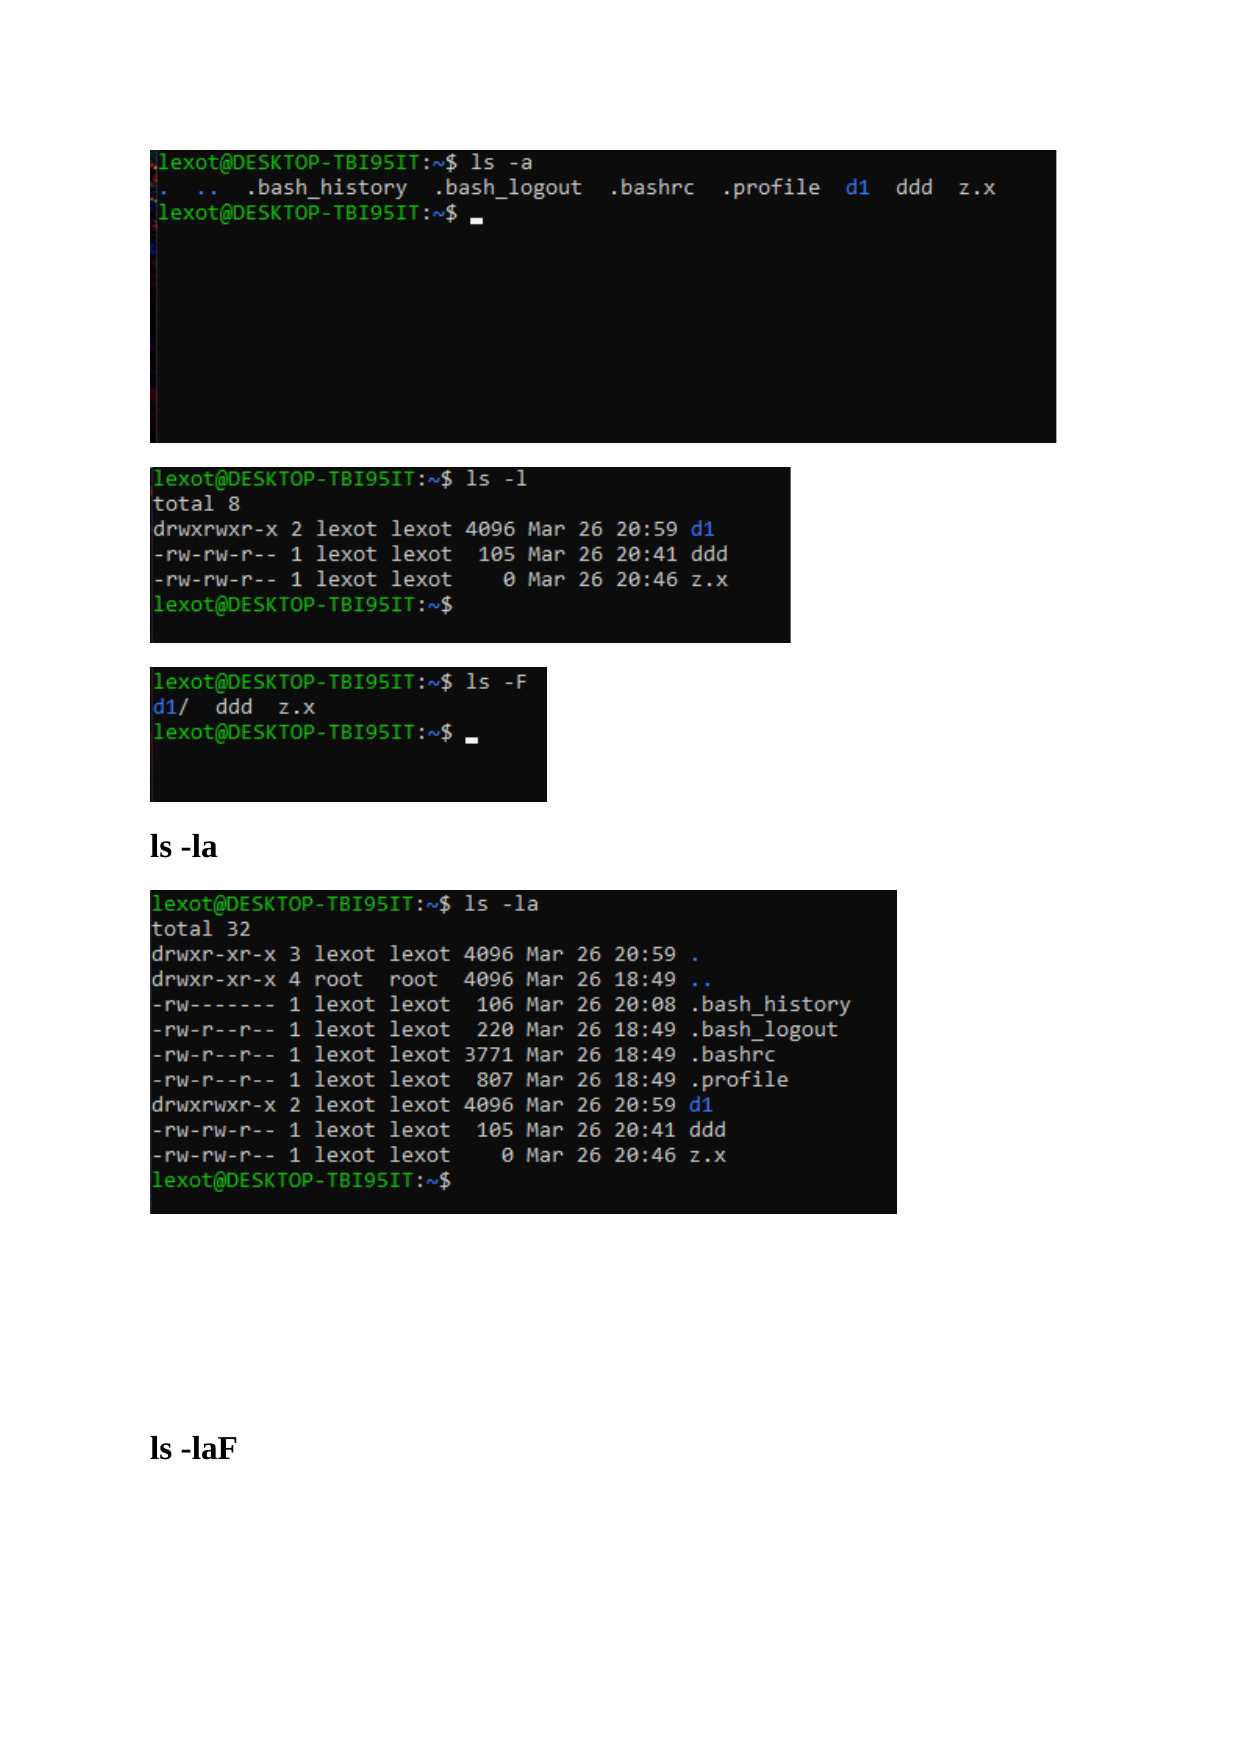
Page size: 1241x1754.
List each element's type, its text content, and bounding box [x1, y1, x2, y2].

picture [150, 150, 1057, 443]
picture [150, 667, 547, 802]
picture [150, 890, 897, 1214]
text ls -laF [150, 1428, 1090, 1467]
picture [150, 467, 791, 643]
text ls -la [150, 827, 1090, 865]
